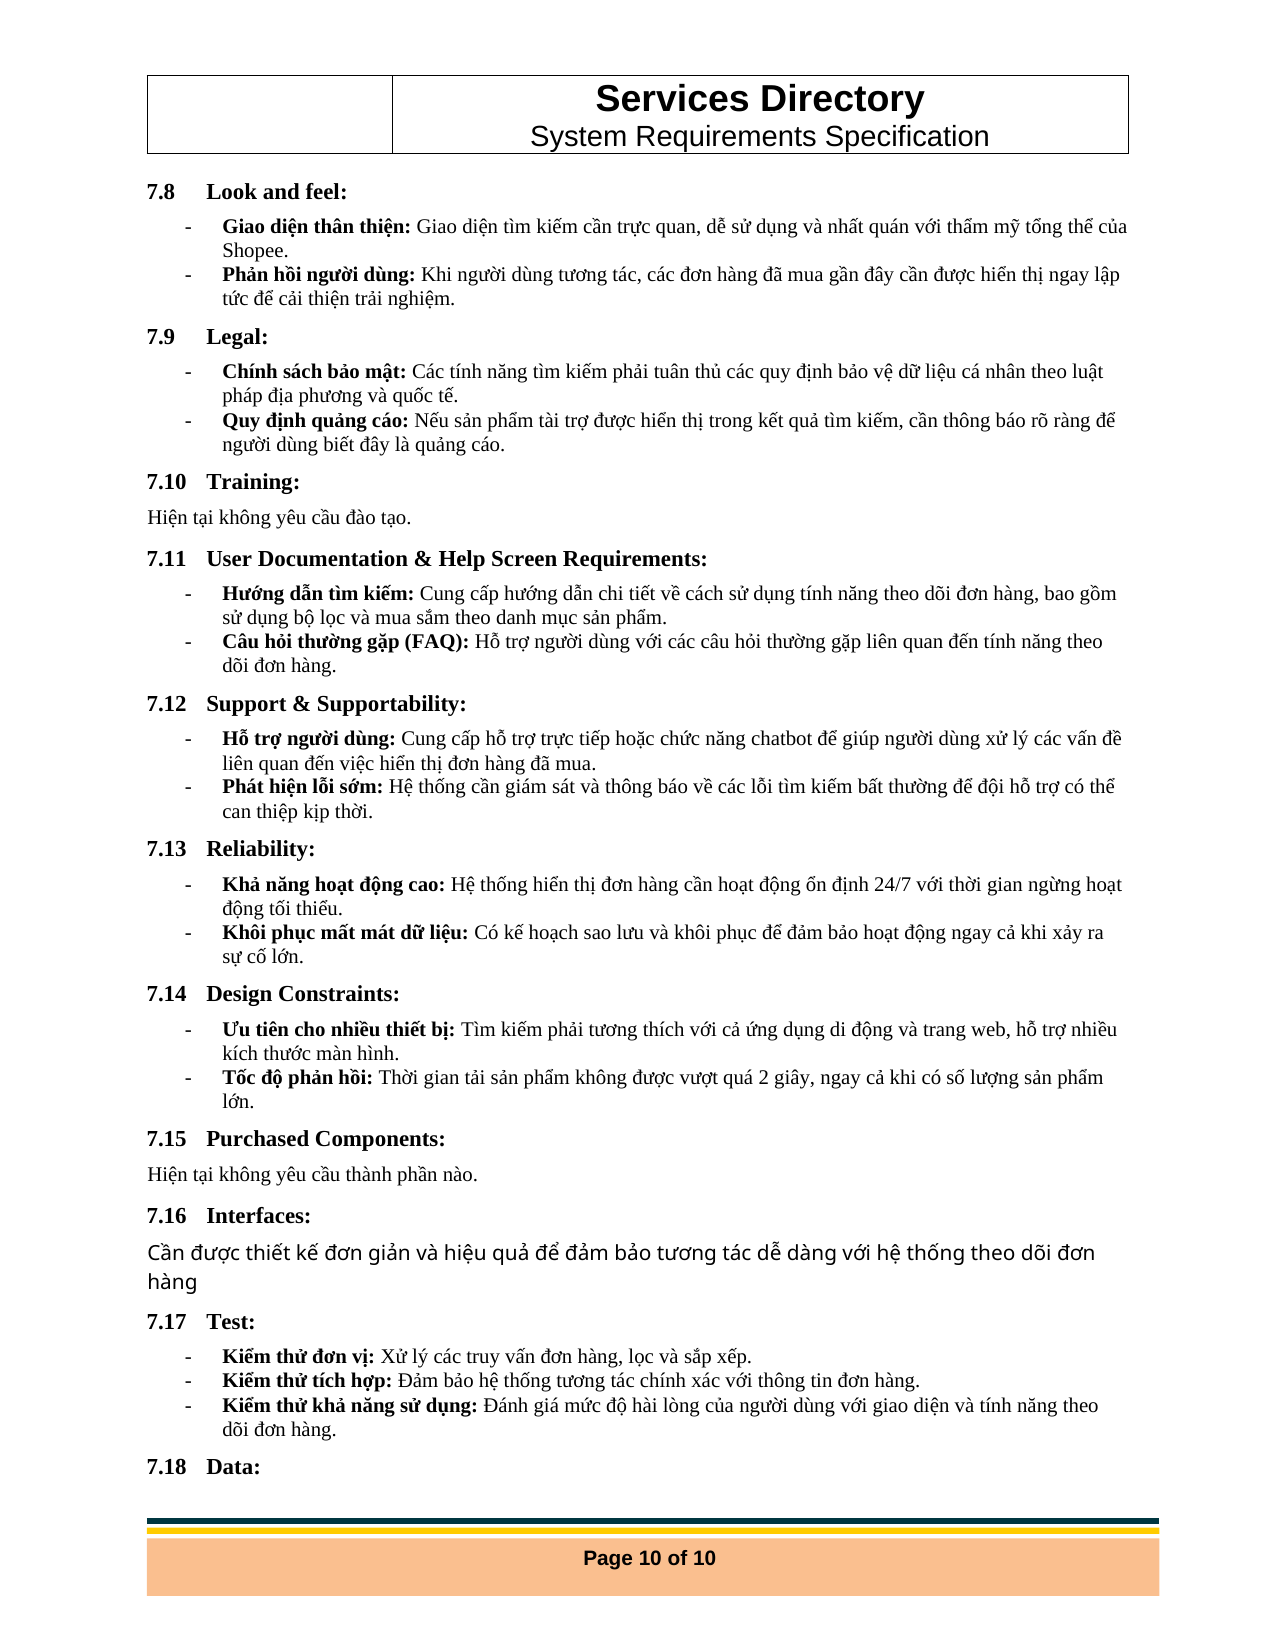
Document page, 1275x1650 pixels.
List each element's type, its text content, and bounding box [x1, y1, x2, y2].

list Giao diện thân thiện: Giao diện tìm kiếm cần trực quan, dễ sử dụng và nhất quán với thẩm mỹ tổng thể của Shopee. [184, 214, 1128, 262]
list Phản hồi người dùng: Khi người dùng tương tác, các đơn hàng đã mua gần đây cần được hiển thị ngay lập tức để cải thiện trải nghiệm. [184, 262, 1128, 310]
list Kiểm thử đơn vị: Xử lý các truy vấn đơn hàng, lọc và sắp xếp. [184, 1344, 1128, 1368]
subtitle Purchased Components: [146, 1126, 1128, 1152]
subtitle Training: [146, 468, 1128, 494]
text Cần được thiết kế đơn giản và hiệu quả để đảm bảo tương tác dễ dàng với hệ thống theo dõi đơn hàng [147, 1238, 1128, 1295]
subtitle Interfaces: [146, 1202, 1128, 1228]
list Kiểm thử tích hợp: Đảm bảo hệ thống tương tác chính xác với thông tin đơn hàng. [184, 1368, 1128, 1392]
list Quy định quảng cáo: Nếu sản phẩm tài trợ được hiển thị trong kết quả tìm kiếm, cần thông báo rõ ràng để người dùng biết đây là quảng cáo. [184, 407, 1128, 456]
list Tốc độ phản hồi: Thời gian tải sản phẩm không được vượt quá 2 giây, ngay cả khi có số lượng sản phẩm lớn. [184, 1065, 1128, 1113]
list Chính sách bảo mật: Các tính năng tìm kiếm phải tuân thủ các quy định bảo vệ dữ liệu cá nhân theo luật pháp địa phương và quốc tế. [184, 359, 1128, 407]
subtitle Support & Supportability: [146, 690, 1128, 716]
subtitle Design Constraints: [146, 980, 1128, 1007]
list Câu hỏi thường gặp (FAQ): Hỗ trợ người dùng với các câu hỏi thường gặp liên quan đến tính năng theo dõi đơn hàng. [184, 629, 1128, 677]
text Hiện tại không yêu cầu thành phần nào. [147, 1162, 1128, 1186]
list Phát hiện lỗi sớm: Hệ thống cần giám sát và thông báo về các lỗi tìm kiếm bất thường để đội hỗ trợ có thể can thiệp kịp thời. [184, 774, 1128, 823]
subtitle Look and feel: [146, 178, 1128, 204]
list Kiểm thử khả năng sử dụng: Đánh giá mức độ hài lòng của người dùng với giao diện và tính năng theo dõi đơn hàng. [184, 1392, 1128, 1441]
text Hiện tại không yêu cầu đào tạo. [147, 504, 1128, 529]
list Hỗ trợ người dùng: Cung cấp hỗ trợ trực tiếp hoặc chức năng chatbot để giúp người dùng xử lý các vấn đề liên quan đến việc hiển thị đơn hàng đã mua. [184, 726, 1128, 774]
subtitle Reliability: [146, 835, 1128, 861]
subtitle User Documentation & Help Screen Requirements: [146, 545, 1128, 571]
list Khả năng hoạt động cao: Hệ thống hiển thị đơn hàng cần hoạt động ổn định 24/7 với thời gian ngừng hoạt động tối thiểu. [184, 872, 1128, 920]
list Khôi phục mất mát dữ liệu: Có kế hoạch sao lưu và khôi phục để đảm bảo hoạt động ngay cả khi xảy ra sự cố lớn. [184, 920, 1128, 968]
subtitle Legal: [146, 323, 1128, 349]
subtitle Test: [146, 1308, 1128, 1334]
list Hướng dẫn tìm kiếm: Cung cấp hướng dẫn chi tiết về cách sử dụng tính năng theo dõi đơn hàng, bao gồm sử dụng bộ lọc và mua sắm theo danh mục sản phẩm. [184, 581, 1128, 629]
subtitle Data: [146, 1453, 1128, 1479]
list Ưu tiên cho nhiều thiết bị: Tìm kiếm phải tương thích với cả ứng dụng di động và trang web, hỗ trợ nhiều kích thước màn hình. [184, 1017, 1128, 1065]
